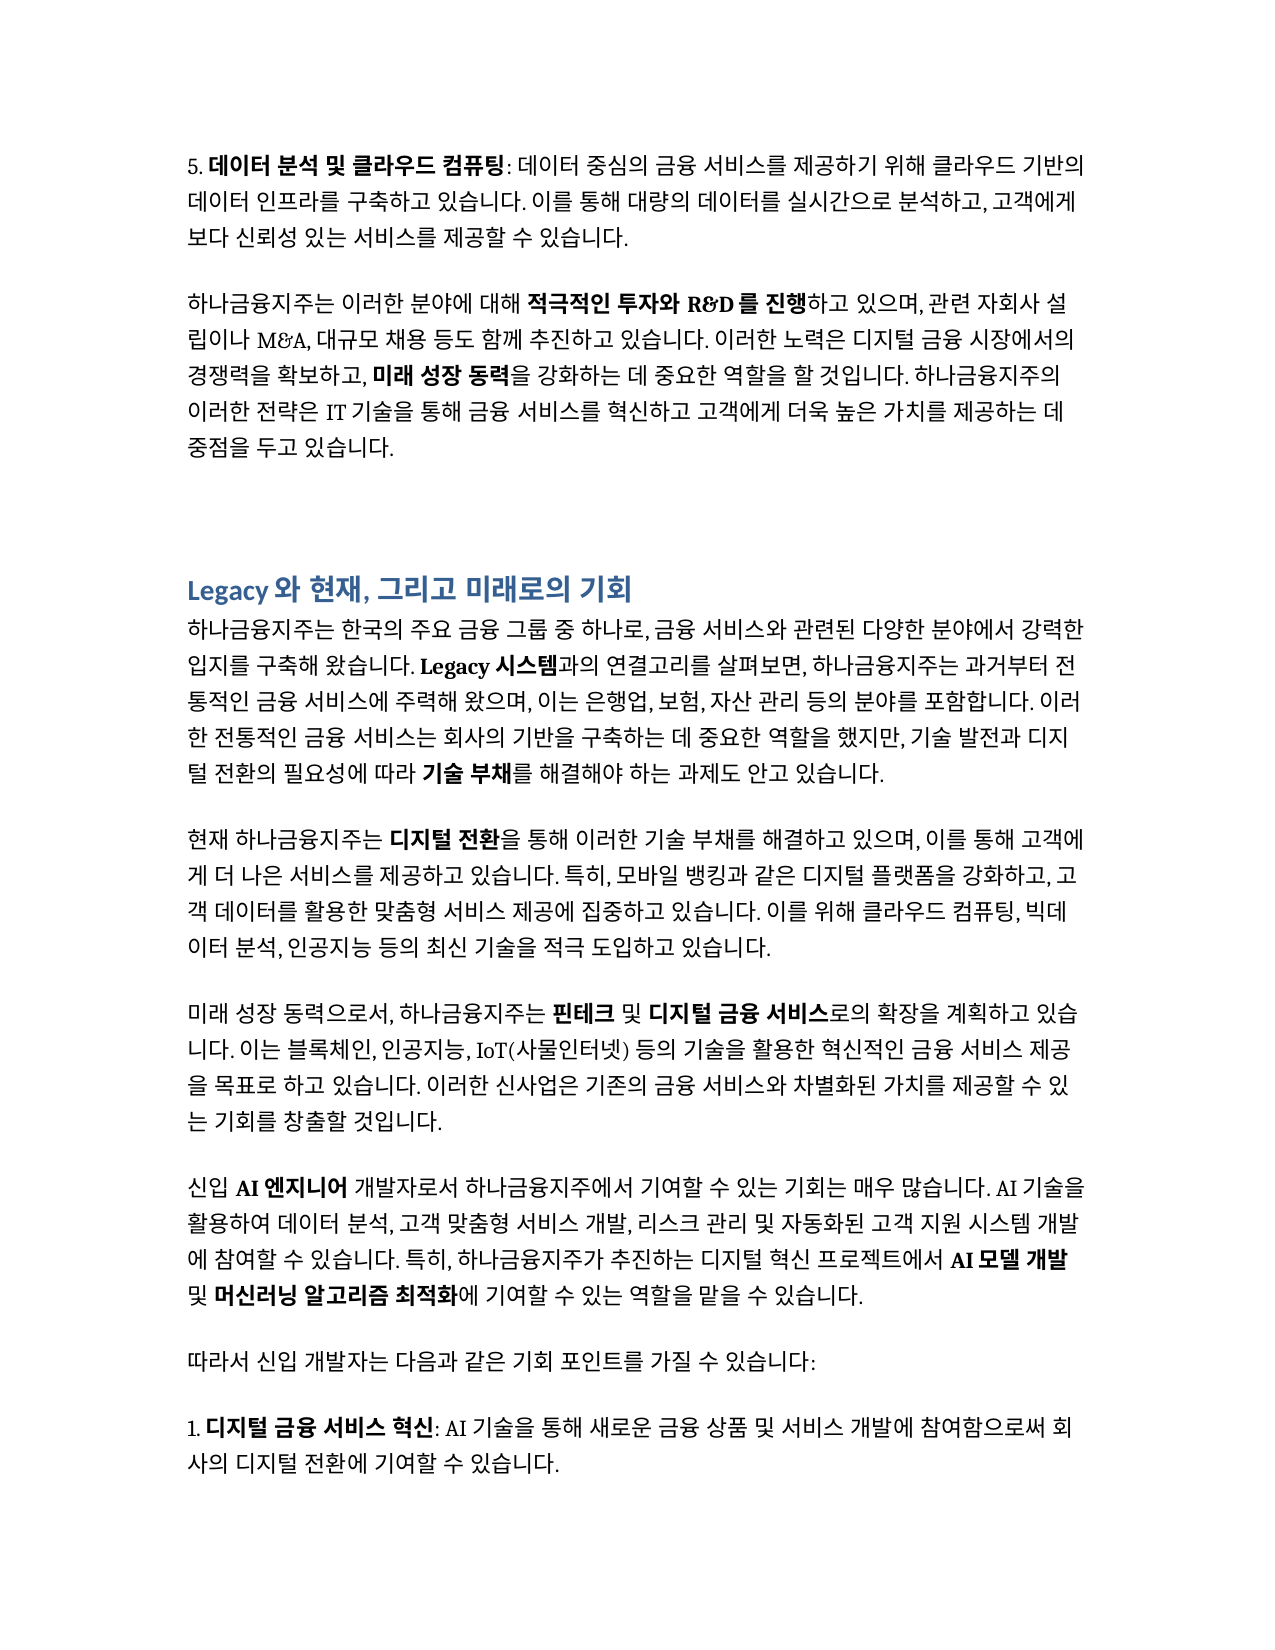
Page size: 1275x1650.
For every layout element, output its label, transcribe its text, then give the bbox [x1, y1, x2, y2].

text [187, 150, 1087, 463]
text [187, 614, 1087, 1479]
subtitle Legacy와 현재, 그리고 미래로의 기회 [187, 569, 1087, 608]
